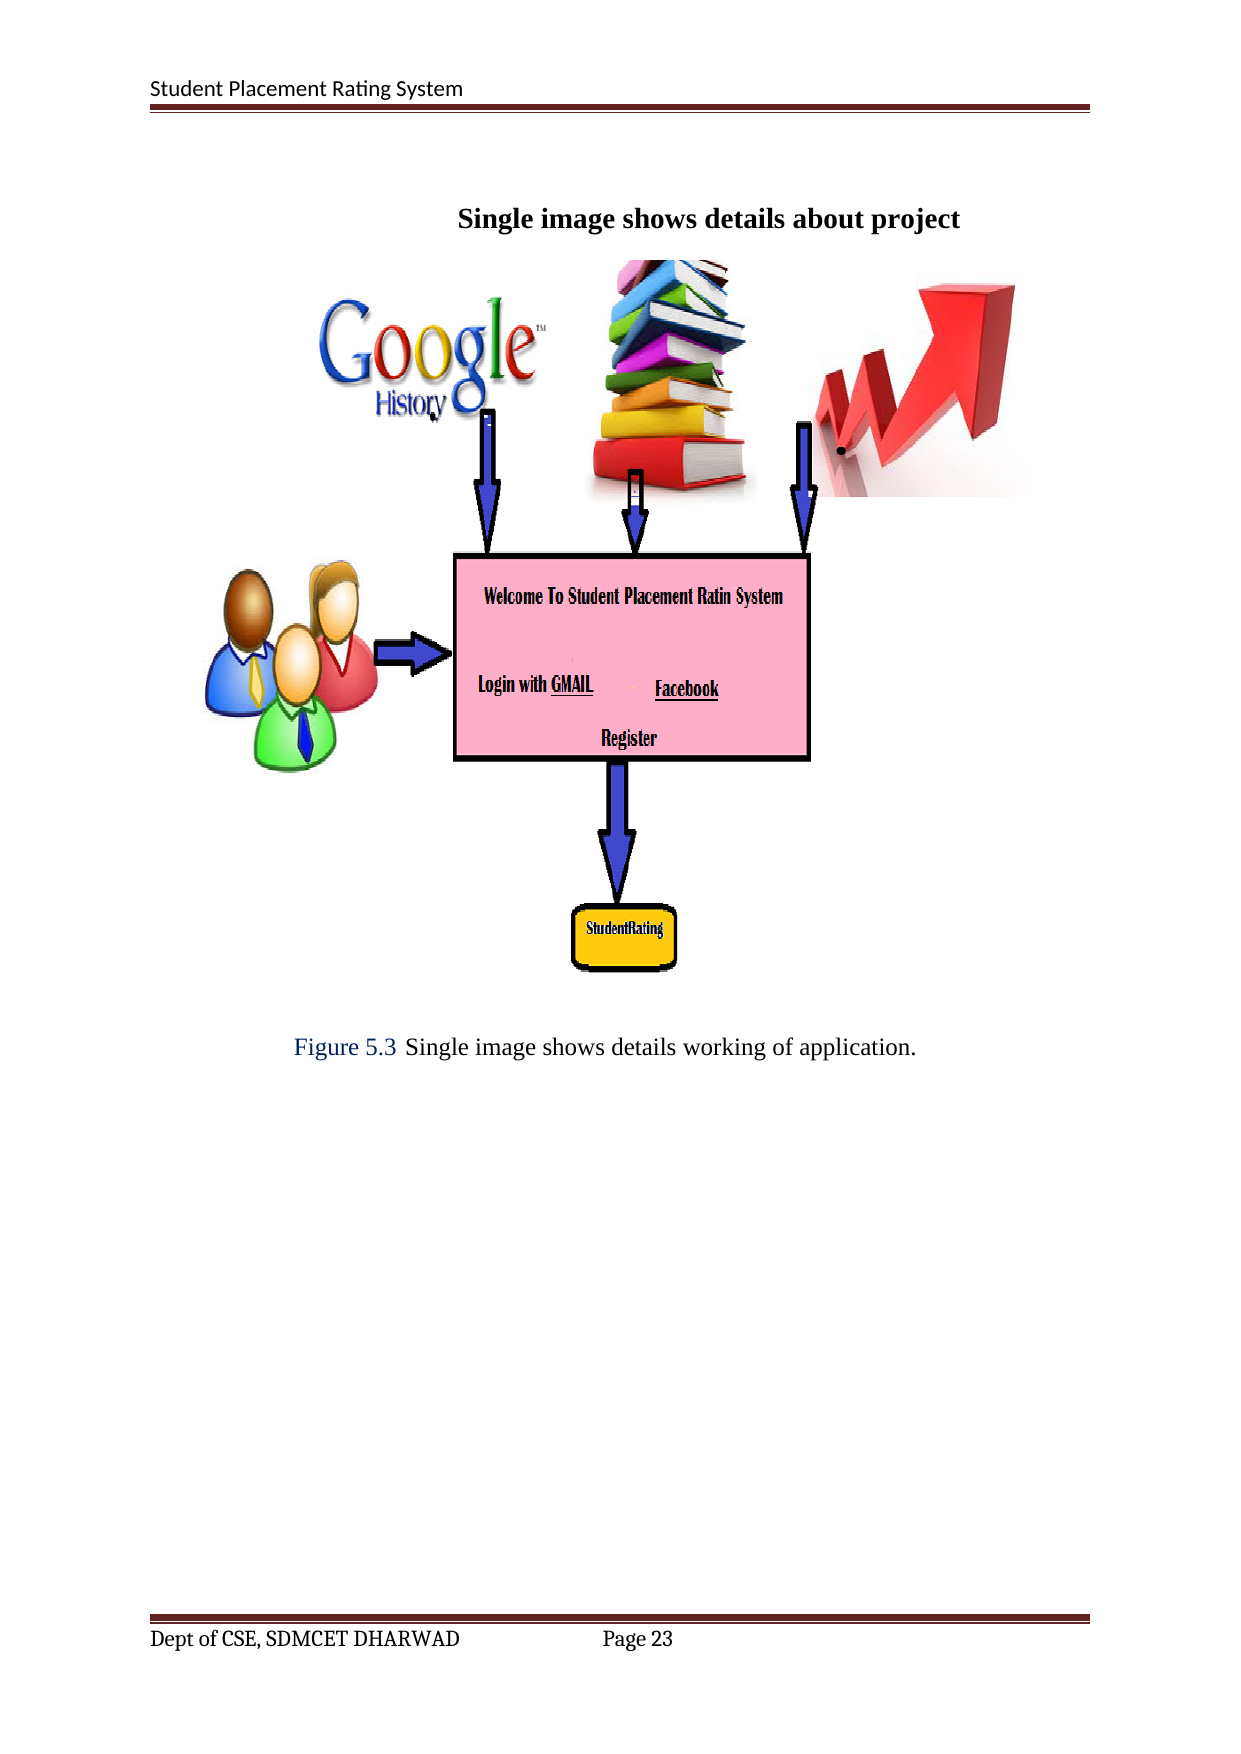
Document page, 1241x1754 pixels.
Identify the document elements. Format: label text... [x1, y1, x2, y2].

text Figure 5.3 Single image shows details working of application. [150, 1032, 1090, 1061]
picture [150, 260, 1090, 1008]
text Single image shows details about project [150, 201, 1090, 234]
